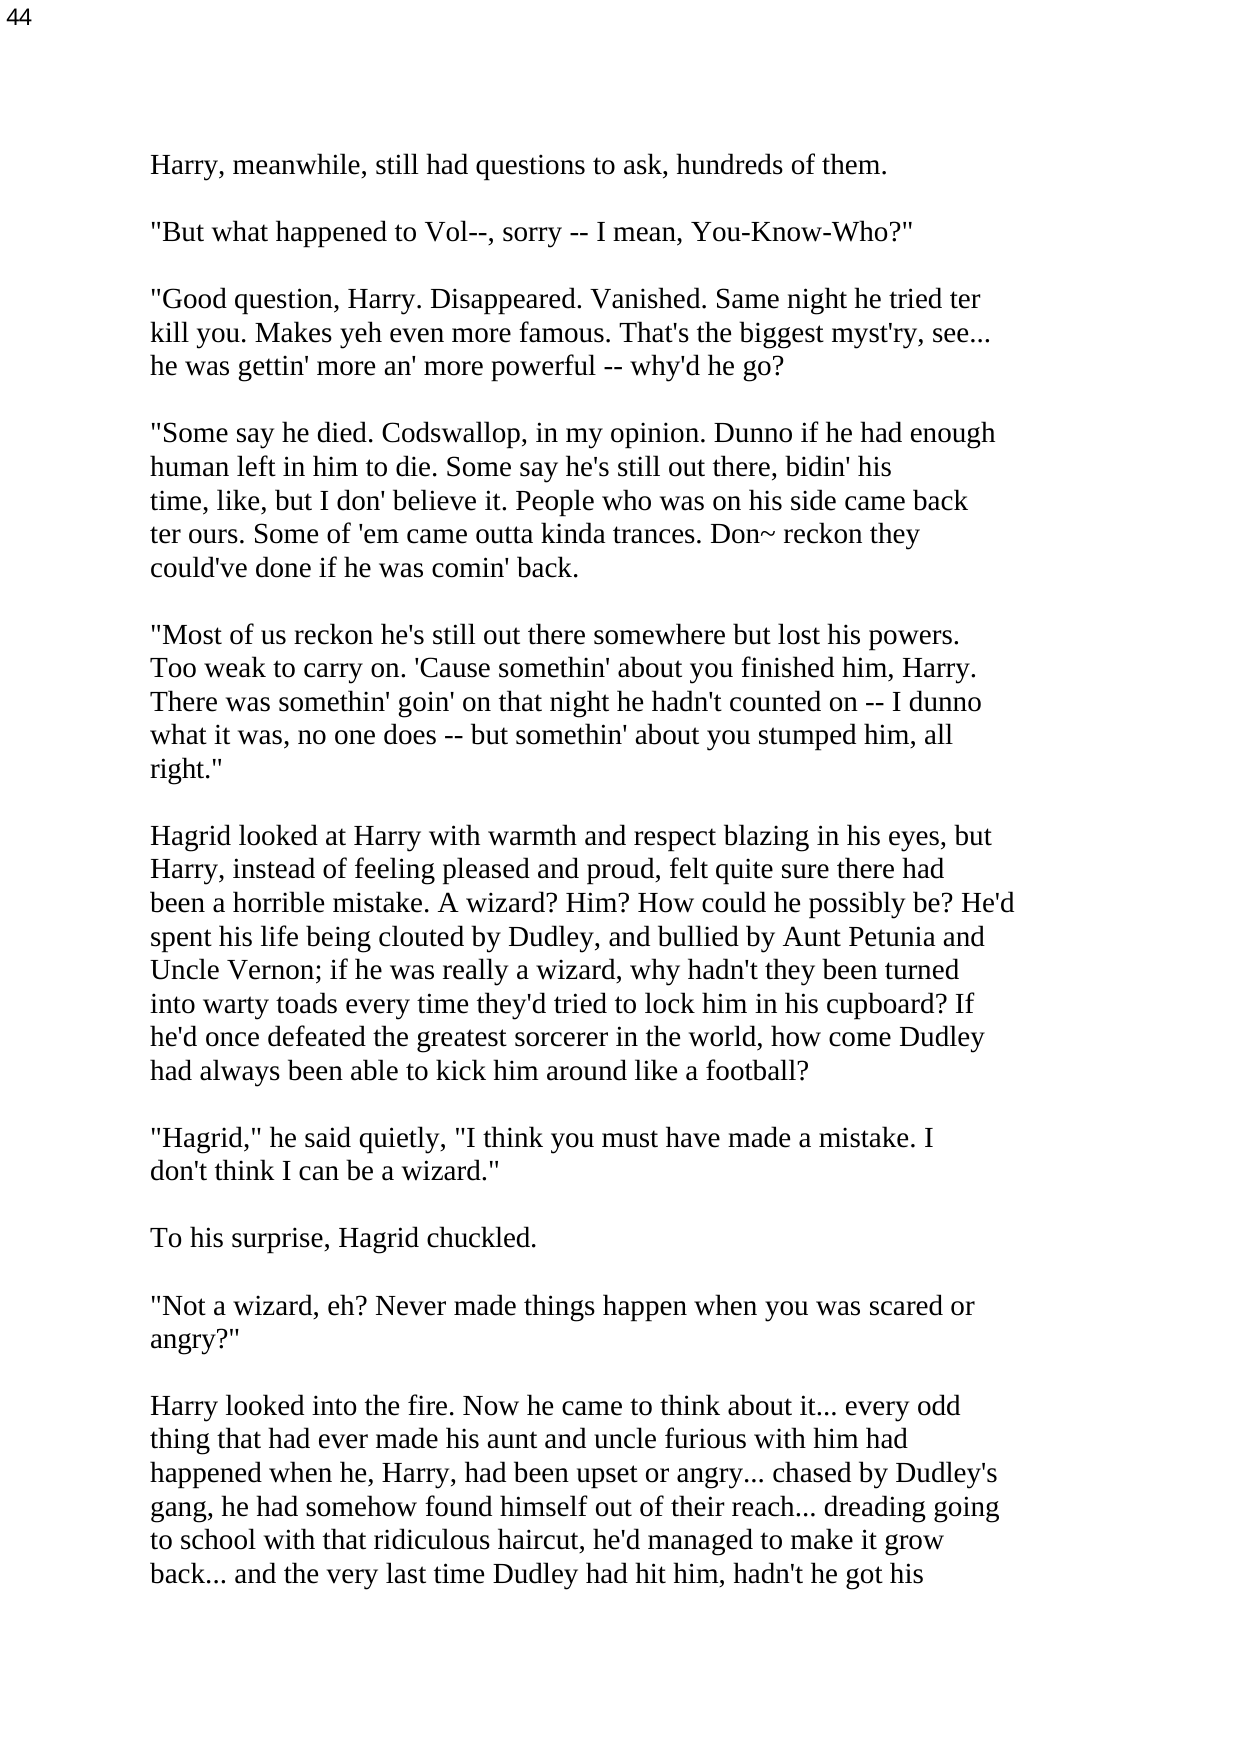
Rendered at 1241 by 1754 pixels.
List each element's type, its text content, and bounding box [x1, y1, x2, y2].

text "Most of us reckon he's still out there somewhere but lost his powers. Too weak to carry on. 'Cause somethin' about you finished him, Harry. There was somethin' goin' on that night he hadn't counted on -- I dunno what it was, no one does -- but somethin' about you stumped him, all right." [150, 617, 1002, 784]
text "Some say he died. Codswallop, in my opinion. Dunno if he had enough human left in him to die. Some say he's still out there, bidin' his [150, 416, 1007, 483]
text "Not a wizard, eh? Never made things happen when you was scared or angry?" [150, 1288, 1007, 1355]
text "Good question, Harry. Disappeared. Vanished. Same night he tried ter kill you. Makes yeh even more famous. That's the biggest myst'ry, see... he was gettin' more an' more powerful -- why'd he go? [150, 281, 1007, 382]
text Hagrid looked at Harry with warmth and respect blazing in his eyes, but Harry, instead of feeling pleased and proud, felt quite sure there had [150, 818, 1007, 885]
text been a horrible mistake. A wizard? Him? How could he possibly be? He'd spent his life being clouted by Dudley, and bullied by Aunt Petunia and Uncle Vernon; if he was really a wizard, why hadn't they been turned [150, 885, 1033, 986]
text time, like, but I don' believe it. People who was on his side came back ter ours. Some of 'em came outta kinda trances. Don~ reckon they could've done if he was comin' back. [150, 483, 985, 583]
text "Hagrid," he said quietly, "I think you must have made a mistake. I don't think I can be a wizard." [150, 1120, 956, 1187]
text into warty toads every time they'd tried to lock him in his cupboard? If he'd once defeated the greatest sorcerer in the world, how come Dudley had always been able to kick him around like a football? [150, 986, 1007, 1086]
text Harry, meanwhile, still had questions to ask, hundreds of them. "But what happened to Vol--, sorry -- I mean, You-Know-Who?" [150, 147, 918, 248]
text To his surprise, Hagrid chuckled. [150, 1221, 1205, 1254]
text Harry looked into the fire. Now he came to think about it... every odd thing that had ever made his aunt and uncle furious with him had happened when he, Harry, had been upset or angry... chased by Dudley's gang, he had somehow found himself out of their reach... dreading going to school with that ridiculous haircut, he'd managed to make it grow back... and the very last time Dudley had hit him, hadn't he got his [150, 1388, 1007, 1589]
